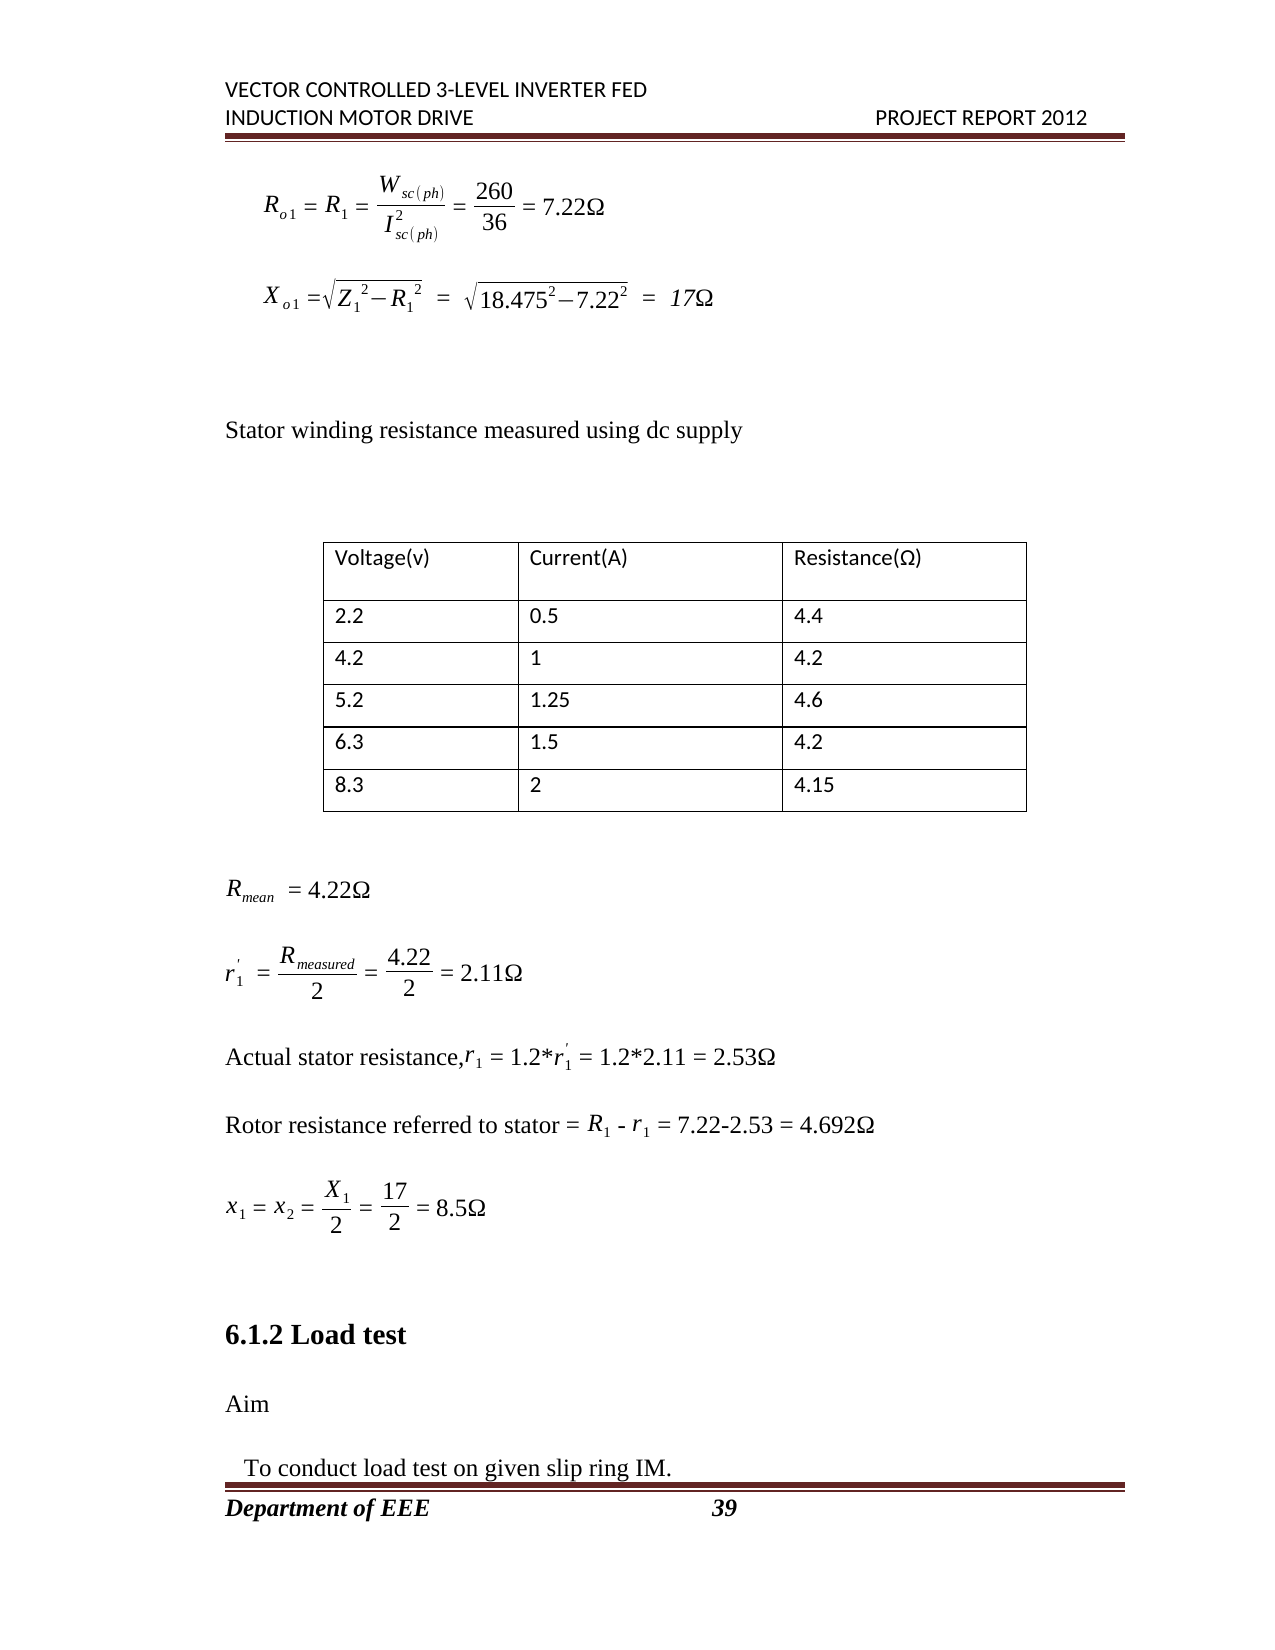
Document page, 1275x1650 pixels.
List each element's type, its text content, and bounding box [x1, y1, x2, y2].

table_header Resistance(Ω) [783, 543, 1026, 600]
table_header Voltage(v) [324, 543, 518, 600]
table_cell 4.15 [783, 770, 1026, 811]
text Stator winding resistance measured using dc supply [225, 415, 1125, 444]
text To conduct load test on given slip ring IM. [225, 1453, 1125, 1481]
table_cell 4.2 [783, 643, 1026, 684]
text Aim [225, 1389, 1125, 1417]
text Rotor resistance referred to stator = - = 7.22-2.53 = 4.692Ω [225, 1109, 1125, 1141]
text = = = = 8.5Ω [225, 1176, 1125, 1238]
table_cell 1.5 [519, 728, 782, 769]
table_cell 0.5 [519, 601, 782, 642]
table_cell 2 [519, 770, 782, 811]
table_cell 4.2 [324, 643, 518, 684]
table_cell 5.2 [324, 685, 518, 726]
table_cell 1.25 [519, 685, 782, 726]
table_cell 8.3 [324, 770, 518, 811]
table_cell 6.3 [324, 728, 518, 769]
text Actual stator resistance, = 1.2* = 1.2*2.11 = 2.53Ω [225, 1039, 1125, 1074]
text = = = 2.11Ω [225, 941, 1125, 1004]
text = = = = 7.22Ω [262, 171, 1125, 243]
table_cell 4.6 [783, 685, 1026, 726]
table_cell 2.2 [324, 601, 518, 642]
table_cell 1 [519, 643, 782, 684]
text = 4.22Ω [225, 875, 1125, 906]
table_cell 4.2 [783, 728, 1026, 769]
text 6.1.2 Load test [225, 1317, 1125, 1351]
table_header Current(A) [519, 543, 782, 600]
text = = = 17Ω [262, 278, 1125, 316]
table_cell 4.4 [783, 601, 1026, 642]
